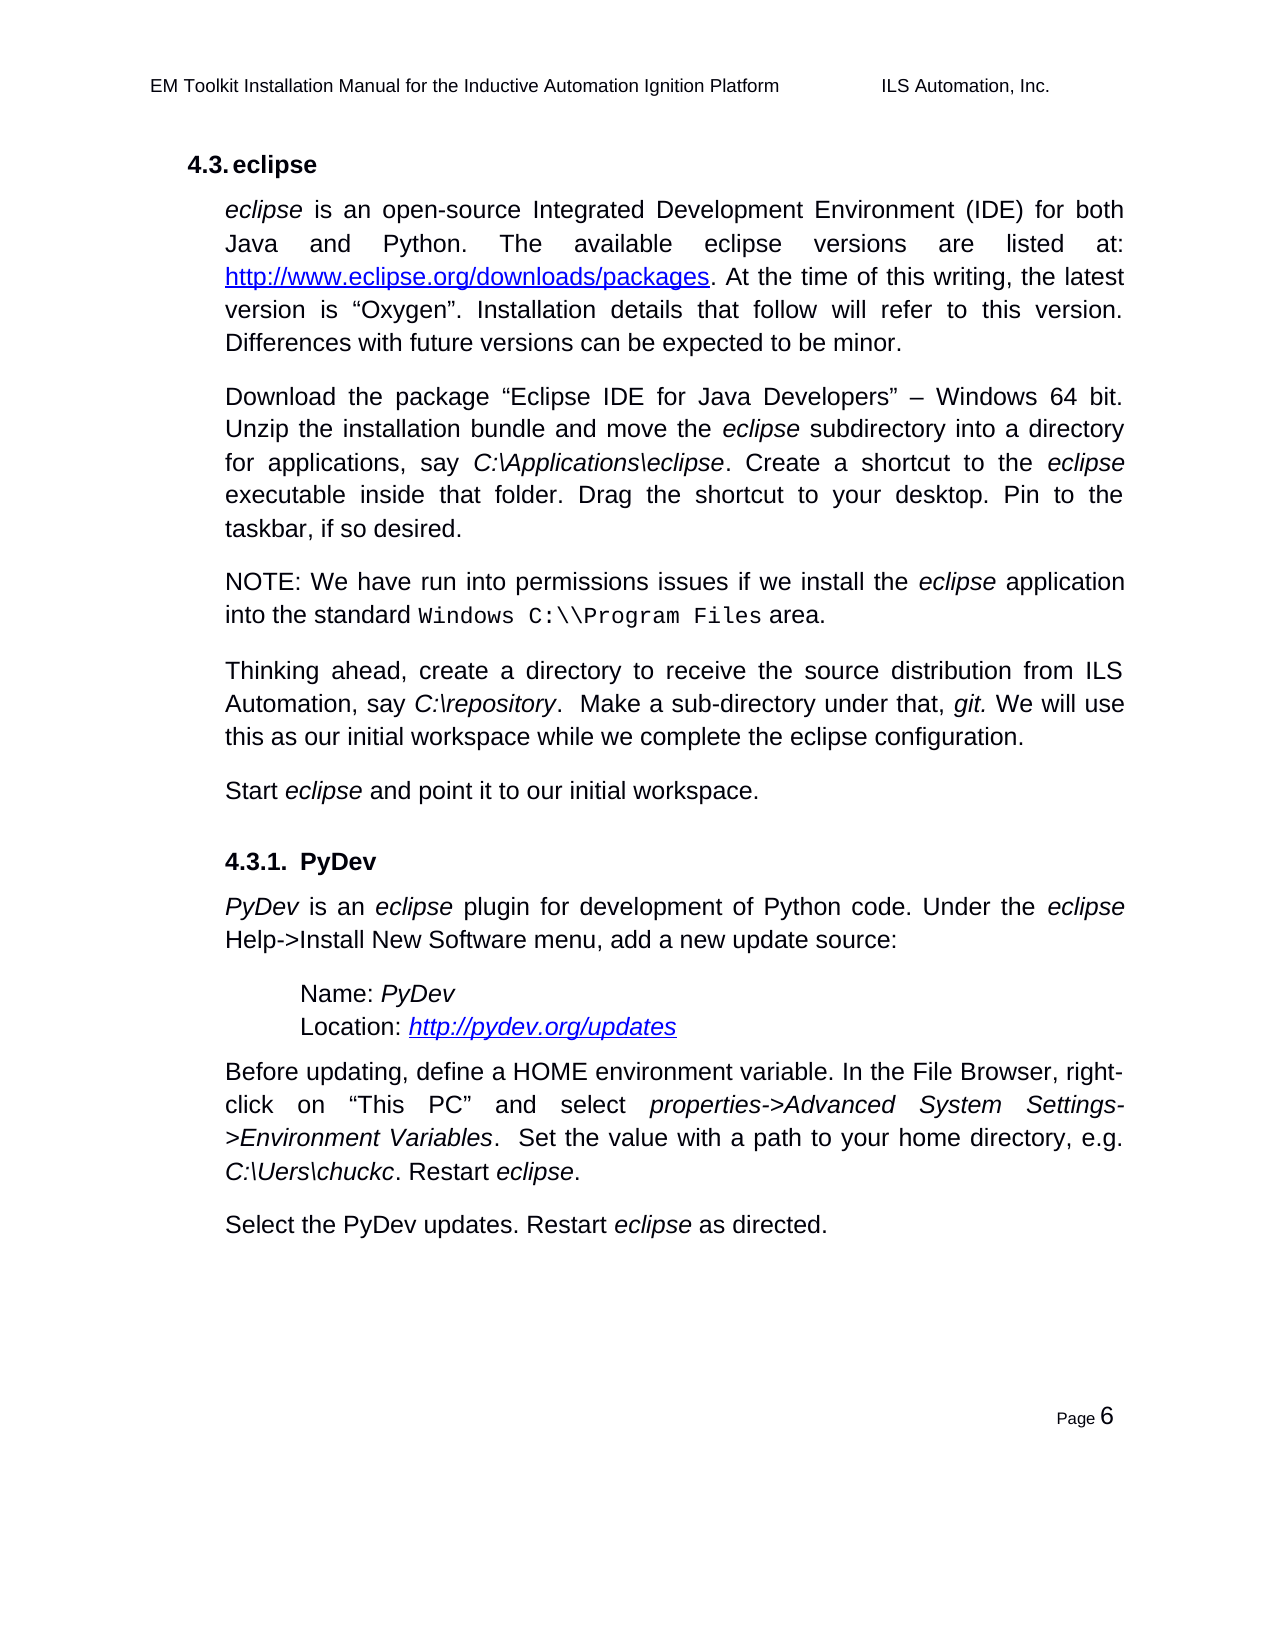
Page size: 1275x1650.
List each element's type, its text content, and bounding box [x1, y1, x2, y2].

text Before updating, define a HOME environment variable. In the File Browser, right-click on “This PC” and select properties->Advanced System Settings->Environment Variables. Set the value with a path to your home directory, e.g. C:\Uers\chuckc. Restart eclipse. [225, 1057, 1125, 1185]
text eclipse is an open-source Integrated Development Environment (IDE) for both Java and Python. The available eclipse versions are listed at: http://www.eclipse.org/downloads/packages. At the time of this writing, the latest version is “Oxygen”. Installation details that follow will refer to this version. Differences with future versions can be expected to be minor. [225, 196, 1125, 356]
text Select the PyDev updates. Restart eclipse as directed. [225, 1210, 1125, 1239]
subtitle eclipse [187, 150, 1125, 179]
text PyDev is an eclipse plugin for development of Python code. Under the eclipse Help->Install New Software menu, add a new update source: [225, 892, 1125, 954]
subtitle PyDev [225, 846, 1125, 875]
text NOTE: We have run into permissions issues if we install the eclipse application into the standard Windows C:\\Program Files area. [225, 567, 1125, 631]
text Download the package “Eclipse IDE for Java Developers” – Windows 64 bit. Unzip the installation bundle and move the eclipse subdirectory into a directory for applications, say C:\Applications\eclipse. Create a shortcut to the eclipse executable inside that folder. Drag the shortcut to your desktop. Pin to the taskbar, if so desired. [225, 381, 1125, 542]
text Name: PyDev [300, 979, 1125, 1008]
text Thinking ahead, create a directory to receive the source distribution from ILS Automation, say C:\repository. Make a sub-directory under that, git. We will use this as our initial workspace while we complete the eclipse configuration. [225, 656, 1125, 751]
text Location: http://pydev.org/updates [300, 1012, 1125, 1041]
text Start eclipse and point it to our initial workspace. [225, 776, 1125, 805]
